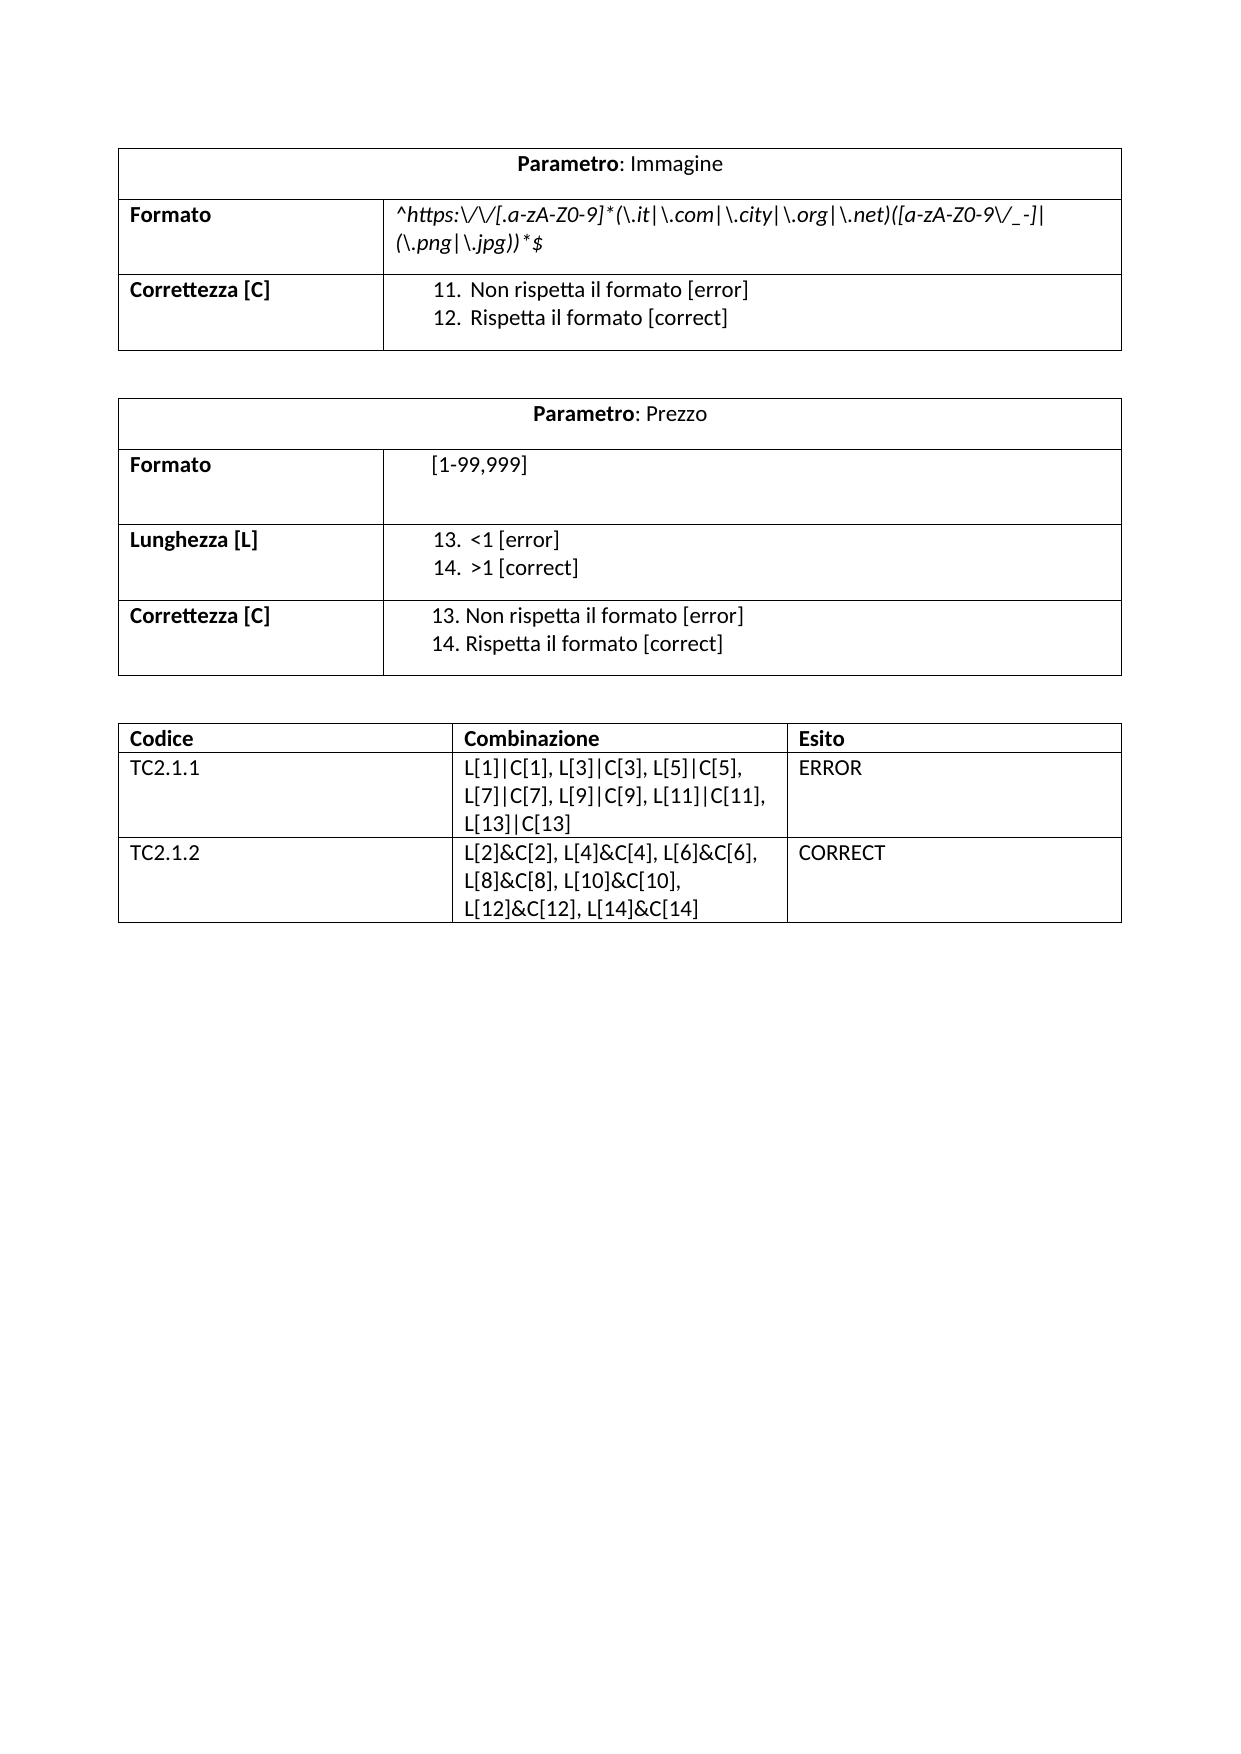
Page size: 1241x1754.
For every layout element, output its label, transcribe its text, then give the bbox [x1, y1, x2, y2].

table_cell <1 [error] >1 [correct] [384, 525, 1121, 600]
table_cell TC2.1.2 [119, 838, 452, 922]
table_cell 13. Non rispetta il formato [error] 14. Rispetta il formato [correct] [384, 601, 1121, 675]
table_cell ERROR [788, 753, 1121, 837]
table_header Parametro: Immagine [119, 149, 1121, 199]
table_cell Correttezza [C] [119, 601, 383, 675]
table_cell Lunghezza [L] [119, 525, 383, 600]
table_cell L[2]&C[2], L[4]&C[4], L[6]&C[6], L[8]&C[8], L[10]&C[10], L[12]&C[12], L[14]&C[14] [453, 838, 787, 922]
table_cell ^https:\/\/[.a-zA-Z0-9]*(\.it|\.com|\.city|\.org|\.net)([a-zA-Z0-9\/_-]|(\.png|\.jpg))*$ [384, 200, 1121, 274]
table_cell L[1]|C[1], L[3]|C[3], L[5]|C[5], L[7]|C[7], L[9]|C[9], L[11]|C[11], L[13]|C[13] [453, 753, 787, 837]
table_cell Formato [119, 450, 383, 524]
table_header Combinazione [453, 724, 787, 752]
table_header Esito [788, 724, 1121, 752]
table_cell Correttezza [C] [119, 275, 383, 350]
table_cell TC2.1.1 [119, 753, 452, 837]
table_header Codice [119, 724, 452, 752]
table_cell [384, 275, 1121, 350]
table_cell [1-99,999] [384, 450, 1121, 524]
table_cell Formato [119, 200, 383, 274]
table_cell CORRECT [788, 838, 1121, 922]
table_header Parametro: Prezzo [119, 399, 1121, 449]
